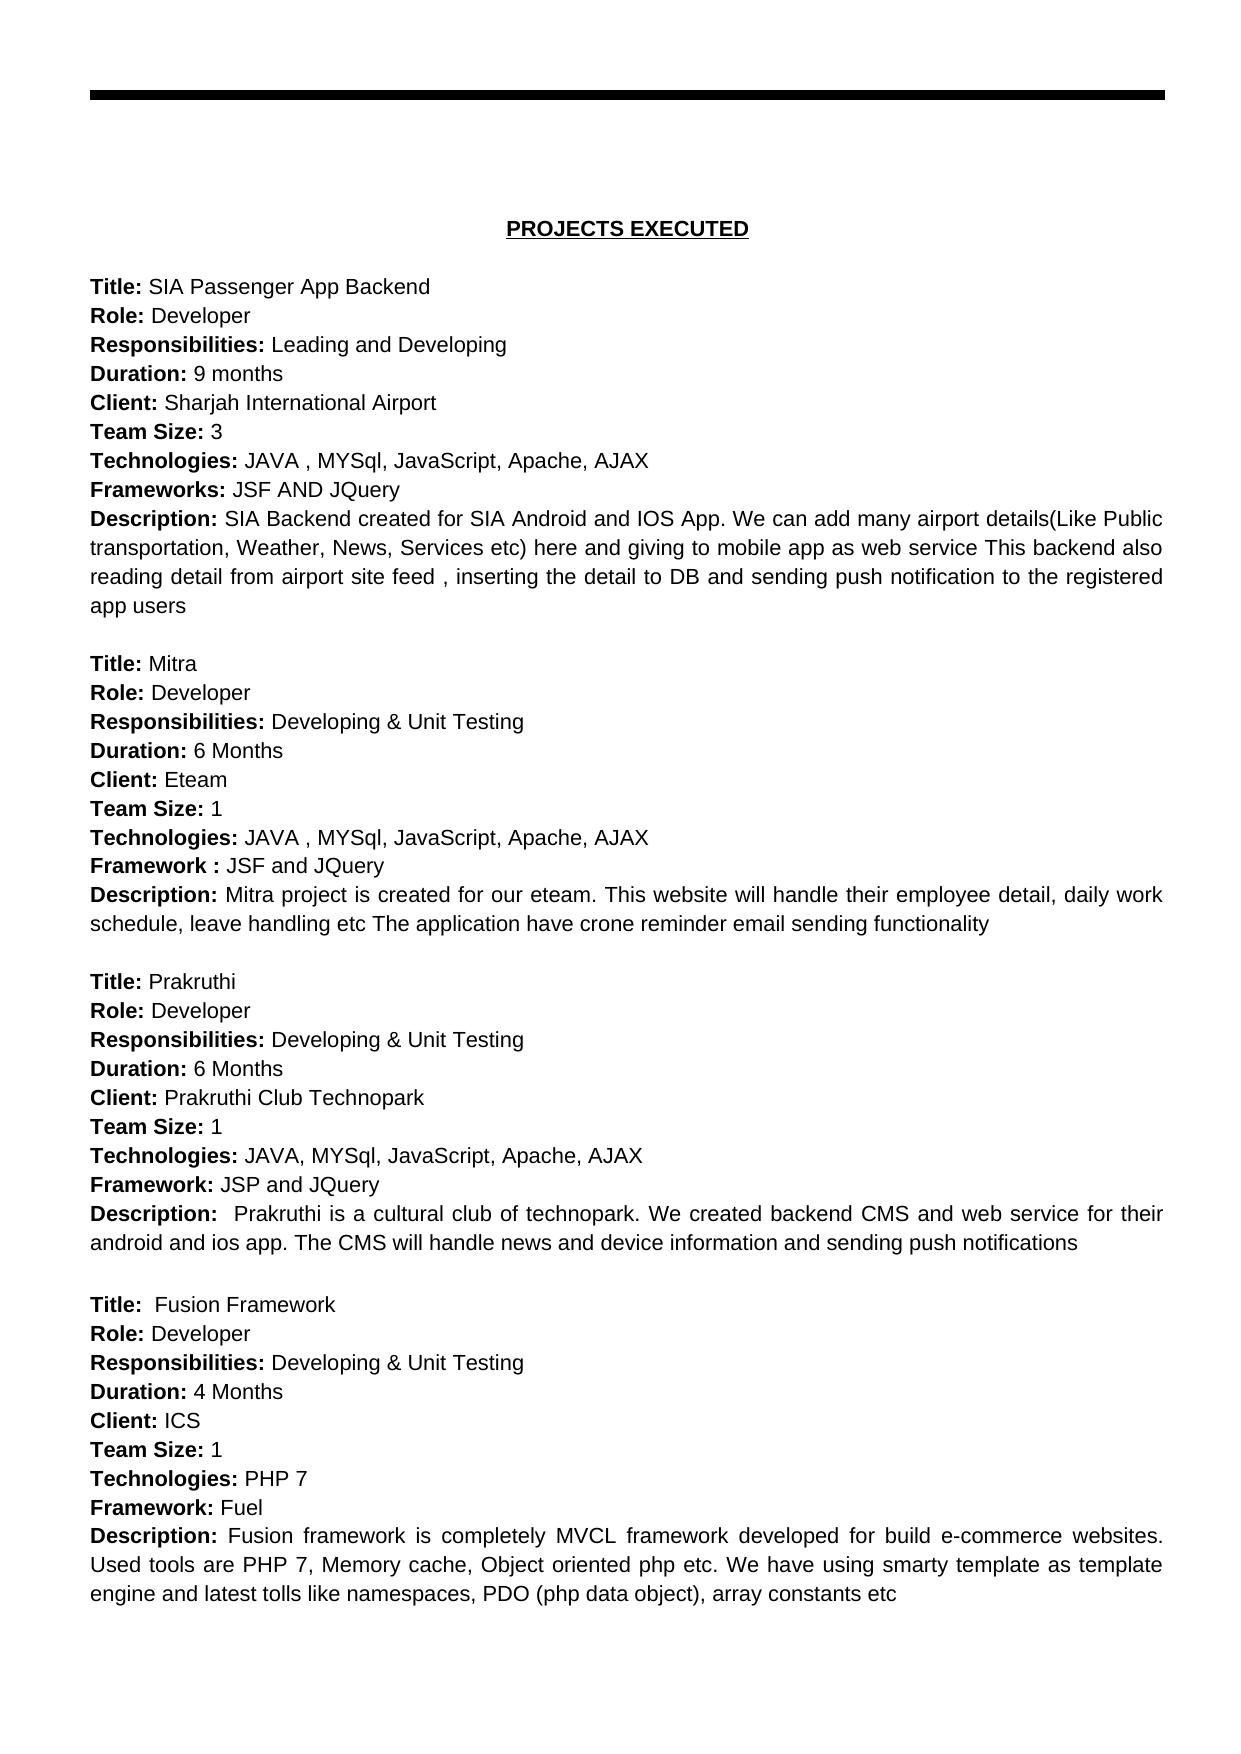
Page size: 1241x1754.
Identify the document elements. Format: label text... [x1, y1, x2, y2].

text Team Size: 1 [90, 1437, 1165, 1462]
text Responsibilities: Developing & Unit Testing [90, 1350, 1165, 1375]
text Duration: 6 Months [90, 737, 1165, 763]
text Frameworks: JSF AND JQuery [90, 477, 1165, 502]
text Description: Mitra project is created for our eteam. This website will handle their employee detail, daily work schedule, leave handling etc The application have crone reminder email sending functionality [90, 882, 1165, 936]
text Title: Fusion Framework [90, 1292, 1165, 1317]
text Team Size: 1 [90, 1114, 1165, 1139]
text Description: Fusion framework is completely MVCL framework developed for build e-commerce websites. Used tools are PHP 7, Memory cache, Object oriented php etc. We have using smarty template as template engine and latest tolls like namespaces, PDO (php data object), array constants etc [90, 1523, 1165, 1607]
text Client: Eteam [90, 766, 1165, 792]
text Framework : JSF and JQuery [90, 853, 1165, 878]
text Technologies: JAVA , MYSql, JavaScript, Apache, AJAX [90, 448, 1165, 473]
text Title: Prakruthi [90, 969, 1165, 994]
text Responsibilities: Leading and Developing [90, 332, 1165, 357]
text Client: Sharjah International Airport [90, 390, 1165, 415]
text Description: SIA Backend created for SIA Android and IOS App. We can add many airport details(Like Public transportation, Weather, News, Services etc) here and giving to mobile app as web service This backend also reading detail from airport site feed , inserting the detail to DB and sending push notification to the registered app users [90, 506, 1165, 618]
text Role: Developer [90, 303, 1165, 328]
text Client: Prakruthi Club Technopark [90, 1085, 1165, 1110]
text Duration: 4 Months [90, 1379, 1165, 1404]
text Title: Mitra [90, 651, 1165, 676]
text Role: Developer [90, 998, 1165, 1023]
text Responsibilities: Developing & Unit Testing [90, 708, 1165, 734]
text Title: SIA Passenger App Backend [90, 274, 1165, 299]
text Technologies: JAVA , MYSql, JavaScript, Apache, AJAX [90, 824, 1165, 849]
text Duration: 9 months [90, 361, 1165, 386]
text Team Size: 1 [90, 795, 1165, 821]
text Framework: Fuel [90, 1494, 1165, 1520]
text Team Size: 3 [90, 419, 1165, 444]
text Client: ICS [90, 1408, 1165, 1433]
text Description: Prakruthi is a cultural club of technopark. We created backend CMS and web service for their android and ios app. The CMS will handle news and device information and sending push notifications [90, 1201, 1165, 1255]
text PROJECTS EXECUTED [90, 206, 1165, 241]
text Responsibilities: Developing & Unit Testing [90, 1027, 1165, 1052]
text Framework: JSP and JQuery [90, 1172, 1165, 1197]
text Role: Developer [90, 1321, 1165, 1346]
text Technologies: PHP 7 [90, 1466, 1165, 1491]
text Role: Developer [90, 679, 1165, 705]
text Duration: 6 Months [90, 1056, 1165, 1081]
text Technologies: JAVA, MYSql, JavaScript, Apache, AJAX [90, 1143, 1165, 1168]
